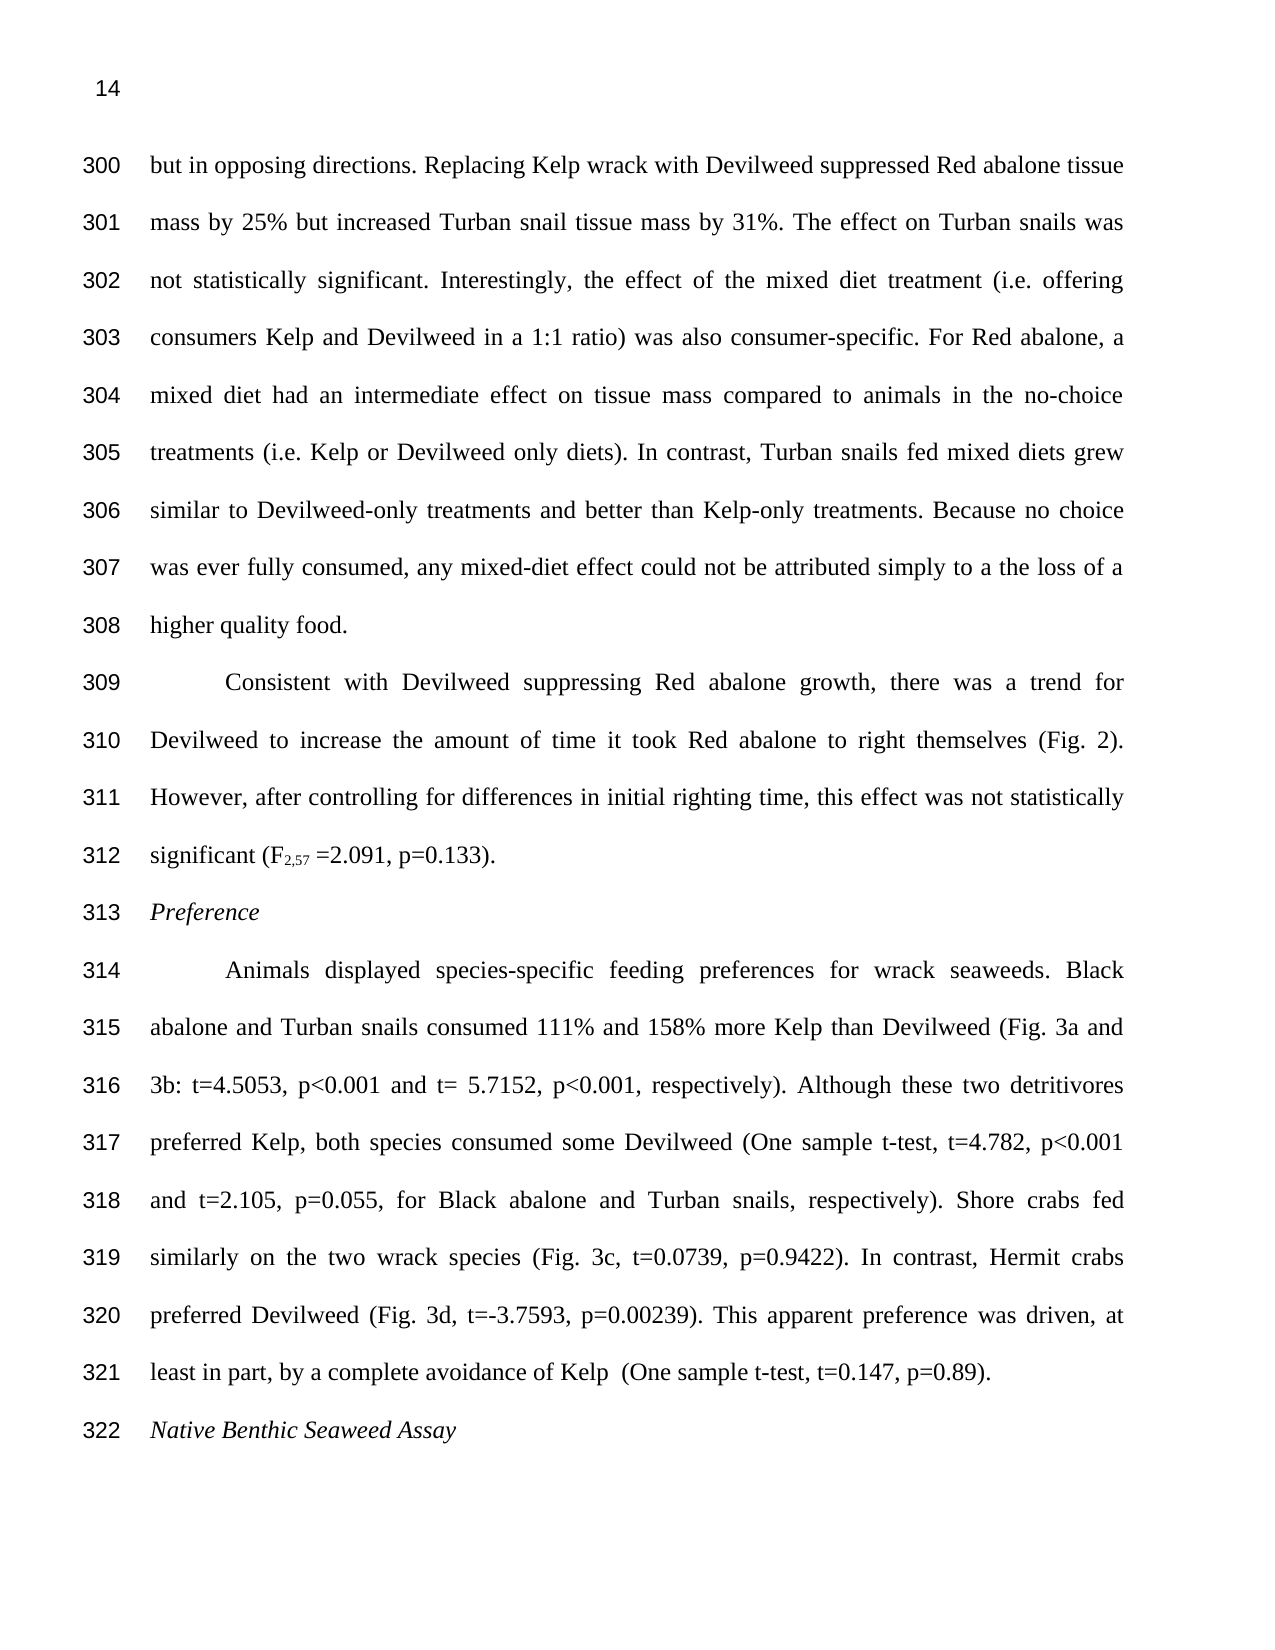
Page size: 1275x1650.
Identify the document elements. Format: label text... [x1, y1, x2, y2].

text Native Benthic Seaweed Assay [150, 1415, 1125, 1444]
text Preference [150, 897, 1125, 926]
text Animals displayed species-specific feeding preferences for wrack seaweeds. Black abalone and Turban snails consumed 111% and 158% more Kelp than Devilweed (Fig. 3a and 3b: t=4.5053, p<0.001 and t= 5.7152, p<0.001, respectively). Although these two detritivores preferred Kelp, both species consumed some Devilweed (One sample t-test, t=4.782, p<0.001 and t=2.105, p=0.055, for Black abalone and Turban snails, respectively). Shore crabs fed similarly on the two wrack species (Fig. 3c, t=0.0739, p=0.9422). In contrast, Hermit crabs preferred Devilweed (Fig. 3d, t=-3.7593, p=0.00239). This apparent preference was driven, at least in part, by a complete avoidance of Kelp (One sample t-test, t=0.147, p=0.89). [150, 955, 1125, 1386]
text Consistent with Devilweed suppressing Red abalone growth, there was a trend for Devilweed to increase the amount of time it took Red abalone to right themselves (Fig. 2). However, after controlling for differences in initial righting time, this effect was not statistically significant (F2,57 =2.091, p=0.133). [150, 667, 1125, 869]
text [150, 150, 1125, 639]
